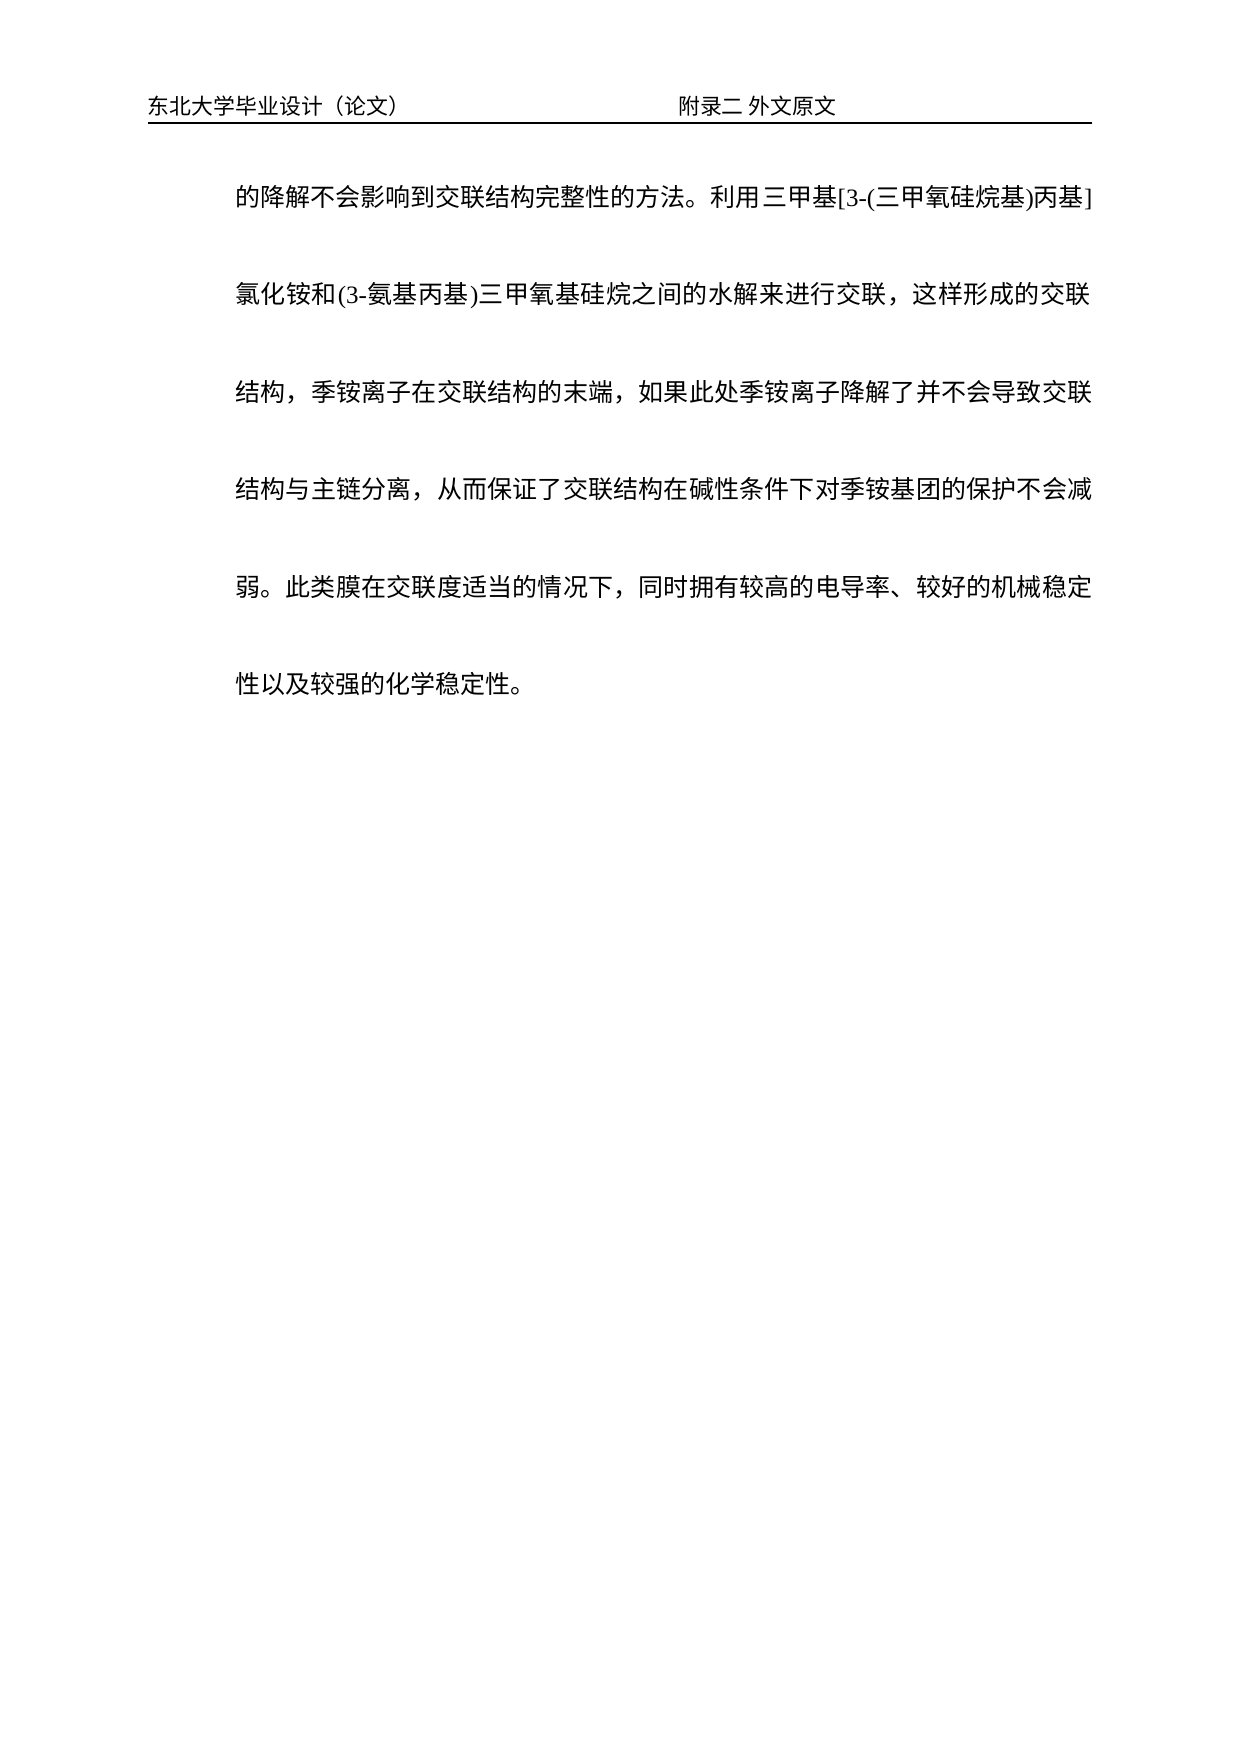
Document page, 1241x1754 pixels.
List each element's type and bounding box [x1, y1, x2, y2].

list [198, 163, 1092, 715]
